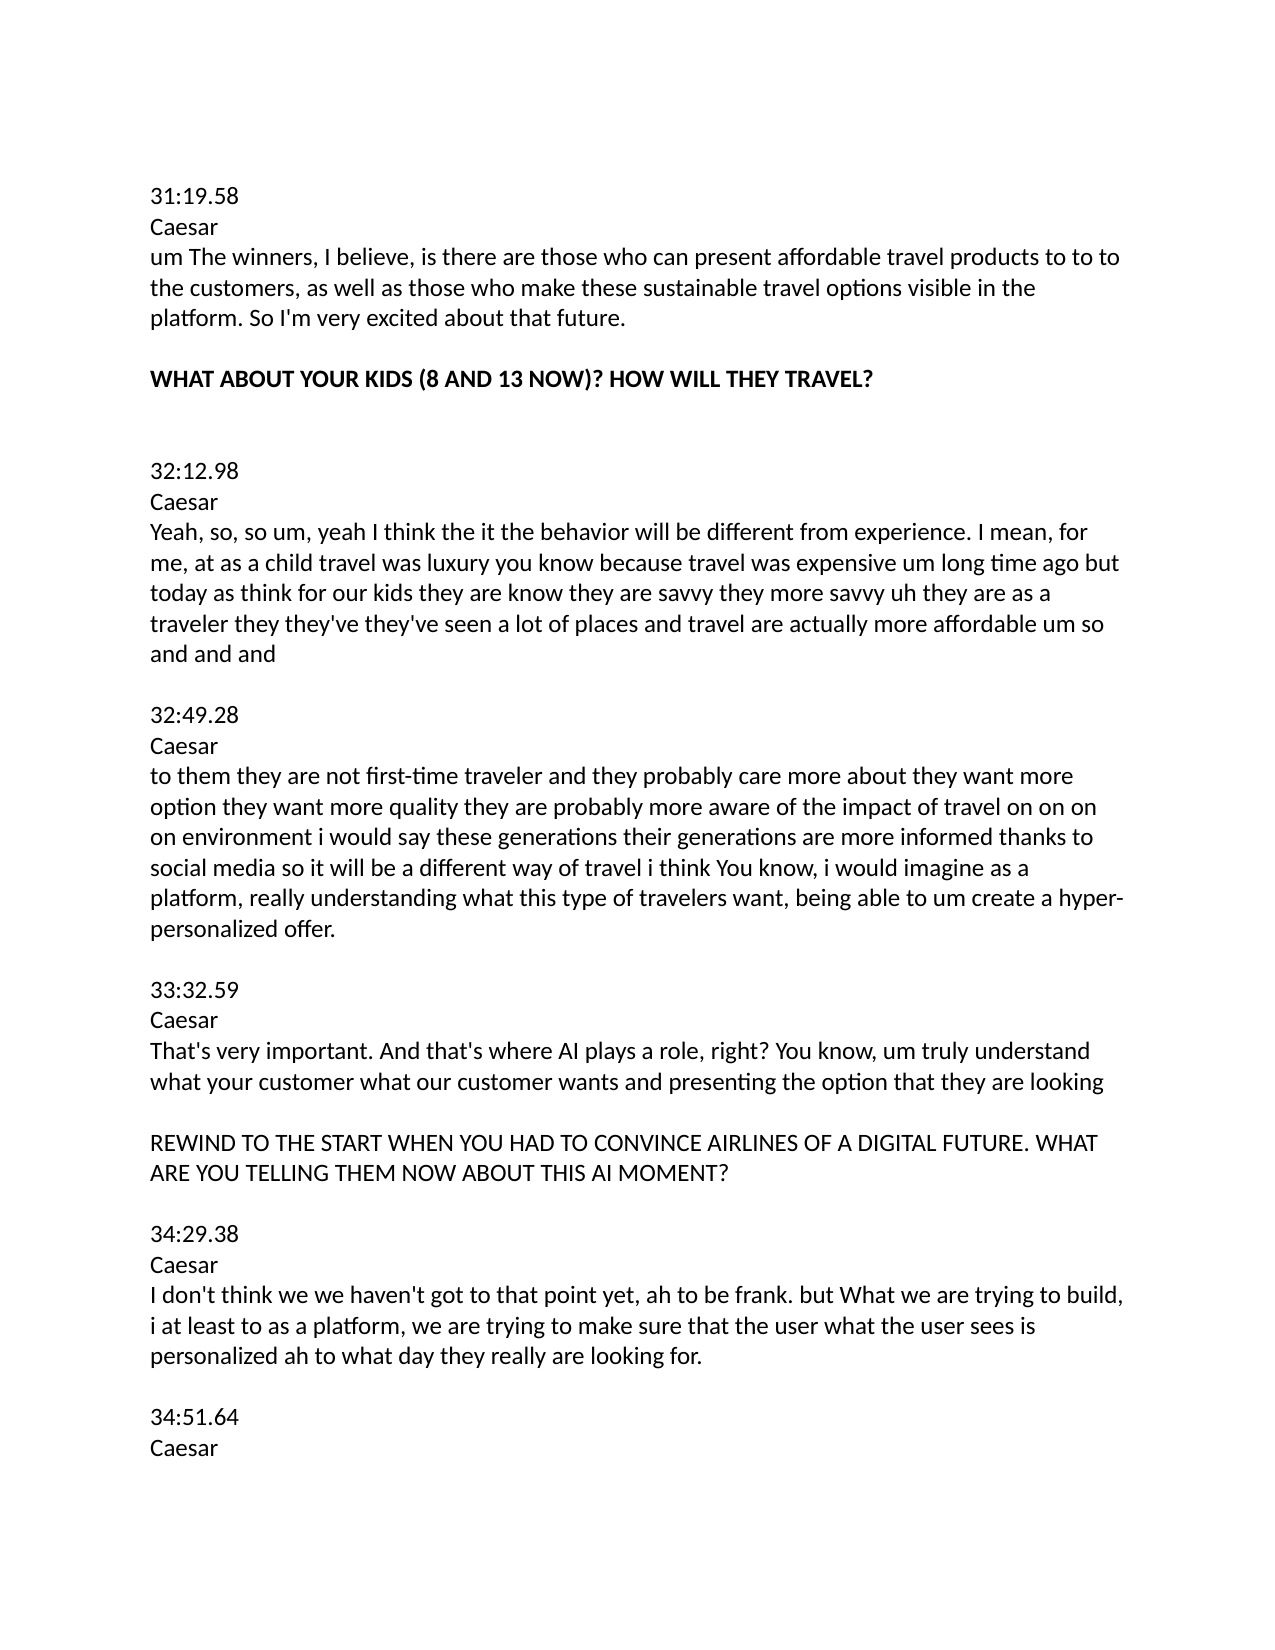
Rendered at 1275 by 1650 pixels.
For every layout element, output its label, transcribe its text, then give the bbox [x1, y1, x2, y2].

text I don't think we we haven't got to that point yet, ah to be frank. but What we are trying to build, i at least to as a platform, we are trying to make sure that the user what the user sees is personalized ah to what day they really are looking for. [150, 1279, 1125, 1371]
text Caesar [150, 1004, 1125, 1035]
text Caesar [150, 730, 1125, 760]
text 31:19.58 [150, 181, 1125, 211]
text Caesar [150, 486, 1125, 516]
text Caesar [150, 1249, 1125, 1279]
text 34:51.64 [150, 1401, 1125, 1432]
text 32:12.98 [150, 455, 1125, 486]
text to them they are not first-time traveler and they probably care more about they want more option they want more quality they are probably more aware of the impact of travel on on on on environment i would say these generations their generations are more informed thanks to social media so it will be a different way of travel i think You know, i would imagine as a platform, really understanding what this type of travelers want, being able to um create a hyper-personalized offer. [150, 760, 1125, 943]
text 33:32.59 [150, 974, 1125, 1004]
text WHAT ABOUT YOUR KIDS (8 AND 13 NOW)? HOW WILL THEY TRAVEL? [150, 364, 1125, 394]
text Caesar [150, 211, 1125, 242]
text Yeah, so, so um, yeah I think the it the behavior will be different from experience. I mean, for me, at as a child travel was luxury you know because travel was expensive um long time ago but today as think for our kids they are know they are savvy they more savvy uh they are as a traveler they they've they've seen a lot of places and travel are actually more affordable um so and and and [150, 516, 1125, 669]
text um The winners, I believe, is there are those who can present affordable travel products to to to the customers, as well as those who make these sustainable travel options visible in the platform. So I'm very excited about that future. [150, 242, 1125, 333]
text That's very important. And that's where AI plays a role, right? You know, um truly understand what your customer what our customer wants and presenting the option that they are looking [150, 1035, 1125, 1096]
text 34:29.38 [150, 1218, 1125, 1249]
text Caesar [150, 1432, 1125, 1462]
text 32:49.28 [150, 699, 1125, 730]
text REWIND TO THE START WHEN YOU HAD TO CONVINCE AIRLINES OF A DIGITAL FUTURE. WHAT ARE YOU TELLING THEM NOW ABOUT THIS AI MOMENT? [150, 1127, 1125, 1188]
